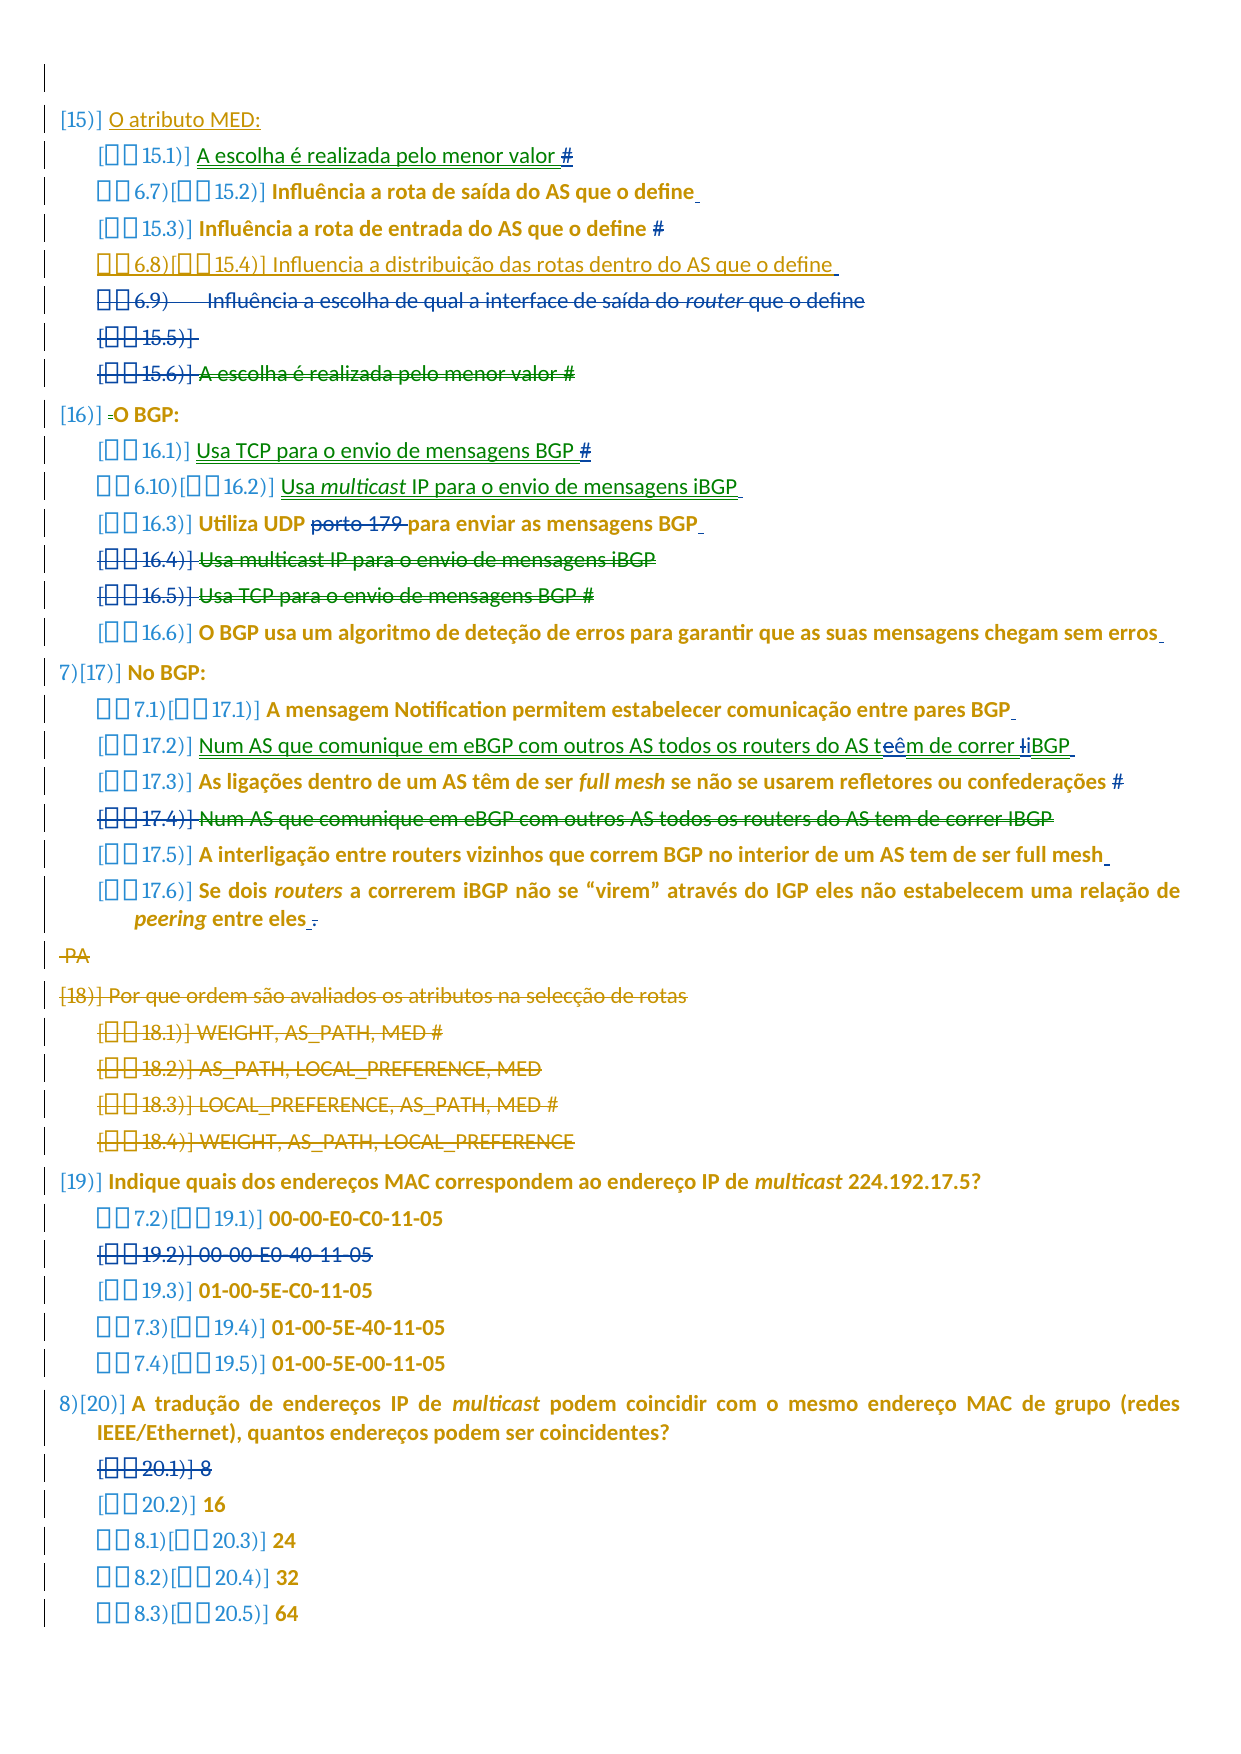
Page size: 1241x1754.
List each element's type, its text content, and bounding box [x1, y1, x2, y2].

text Influência a rota de entrada do AS que o define [97, 214, 1181, 242]
text 32 # [97, 1563, 1181, 1591]
text Indique quais dos endereços MAC correspondem ao endereço IP de multicast 224.192.17.5? [59, 1167, 1181, 1195]
text 24 [97, 1527, 1181, 1555]
text A interligação entre routers vizinhos que correm BGP no interior de um AS tem de ser full mesh [97, 840, 1181, 868]
text A tradução de endereços IP de multicast podem coincidir com o mesmo endereço MAC de grupo (redes IEEE/Ethernet), quantos endereços podem ser coincidentes? [59, 1389, 1181, 1446]
text 01-00-5E-00-11-05 [97, 1349, 1181, 1377]
text 01-00-5E-C0-11-05 [97, 1276, 1181, 1304]
text O BGP usa um algoritmo de deteção de erros para garantir que as suas mensagens chegam sem erros [97, 618, 1181, 646]
text 16 [97, 1490, 1181, 1518]
text Influência a rota de saída do AS que o define [97, 177, 1181, 205]
text A mensagem Notification permitem estabelecer comunicação entre pares BGP [97, 695, 1181, 723]
text As ligações dentro de um AS têm de ser full mesh se não se usarem refletores ou confederações [97, 767, 1181, 795]
text No BGP: [59, 658, 1181, 686]
text 00-00-E0-C0-11-05 [97, 1204, 1181, 1232]
text O BGP: [59, 400, 1181, 428]
text 64 [97, 1599, 1181, 1627]
text 01-00-5E-40-11-05 # [97, 1313, 1181, 1341]
text Se dois routers a correrem iBGP não se “virem” através do IGP eles não estabelecem uma relação de peering entre eles [97, 876, 1181, 932]
text Utiliza UDP para enviar as mensagens BGP [97, 509, 1181, 537]
